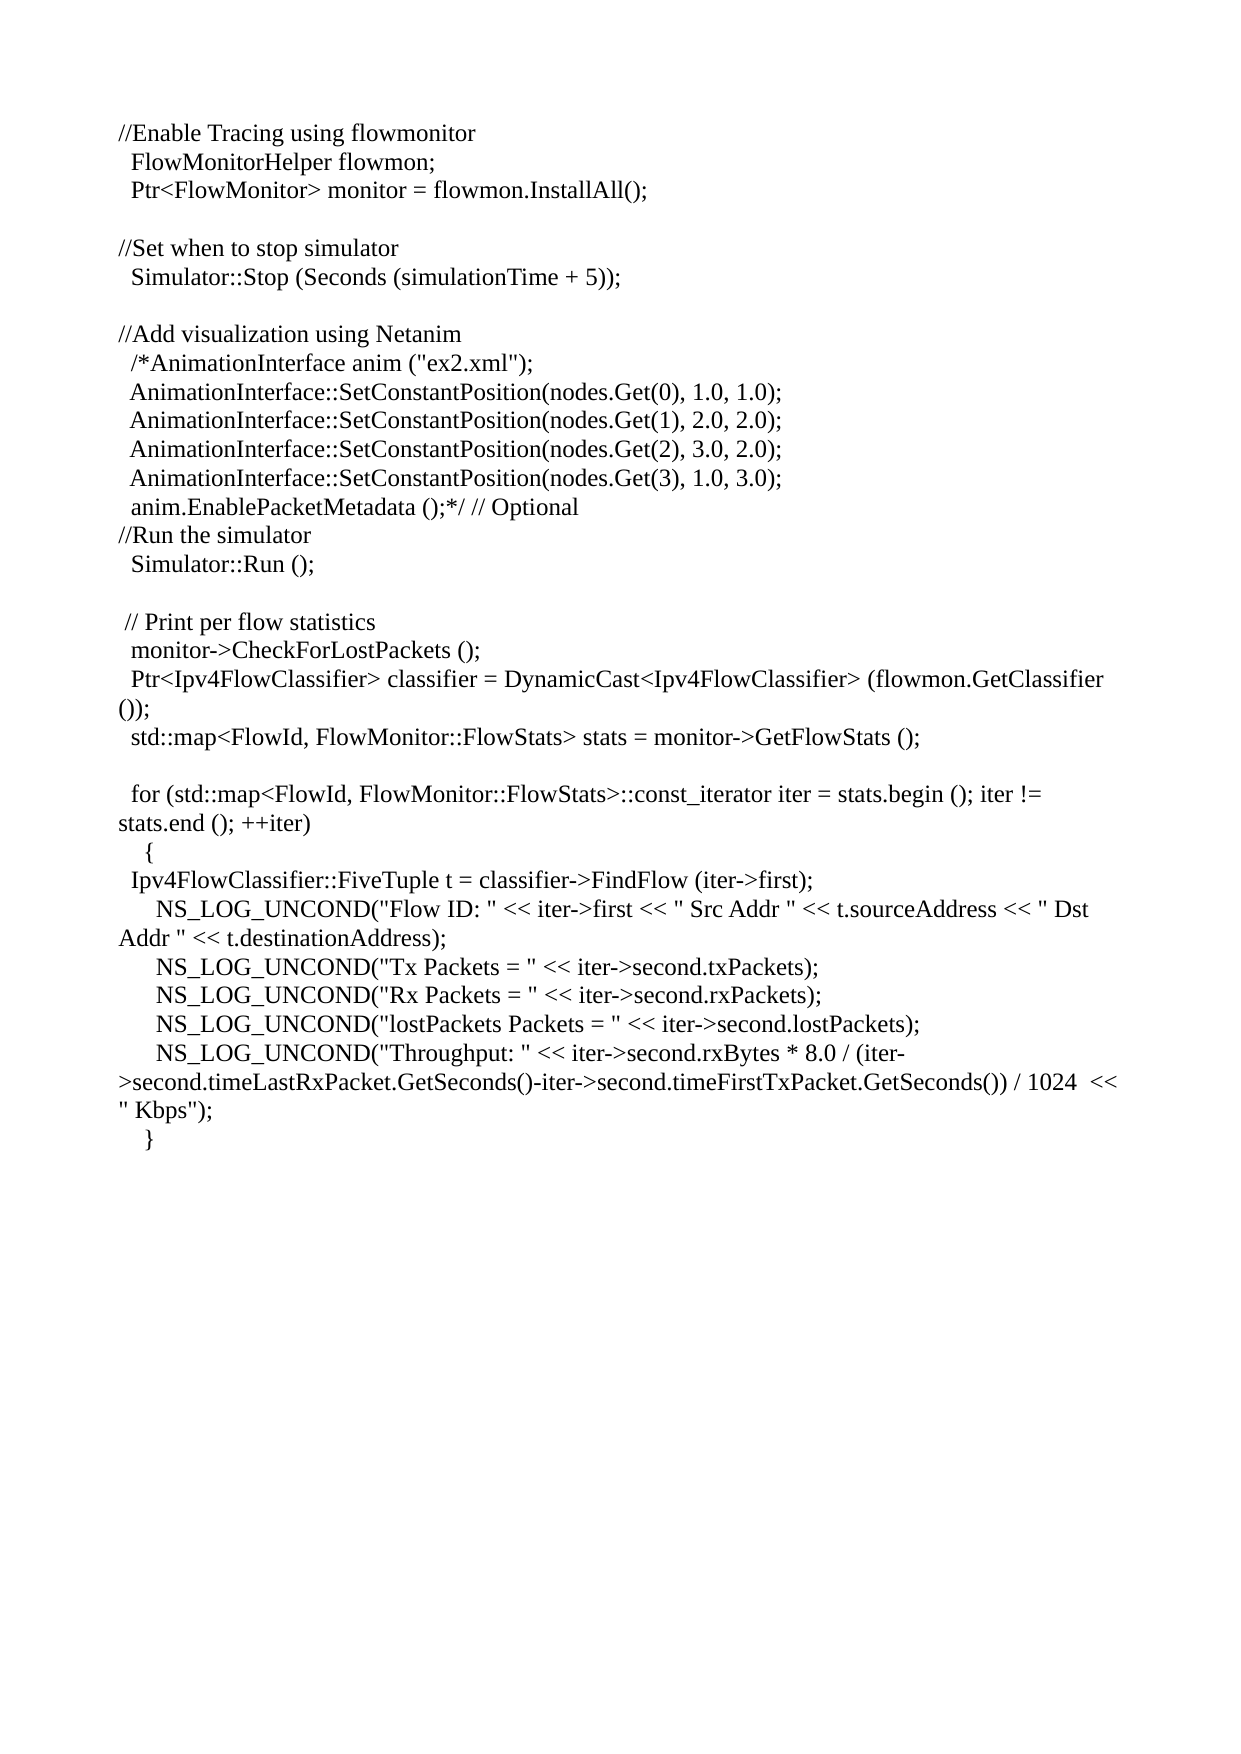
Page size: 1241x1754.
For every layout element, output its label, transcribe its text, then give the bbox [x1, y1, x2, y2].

text /*AnimationInterface anim ("ex2.xml"); [118, 348, 1122, 377]
text // Print per flow statistics [118, 607, 1122, 636]
text Ptr<FlowMonitor> monitor = flowmon.InstallAll(); [118, 176, 1122, 204]
text std::map<FlowId, FlowMonitor::FlowStats> stats = monitor->GetFlowStats (); [118, 722, 1122, 751]
text NS_LOG_UNCOND("Throughput: " << iter->second.rxBytes * 8.0 / (iter->second.timeLastRxPacket.GetSeconds()-iter->second.timeFirstTxPacket.GetSeconds()) / 1024 << " Kbps"); [118, 1038, 1122, 1124]
text //Run the simulator [118, 521, 1122, 549]
text AnimationInterface::SetConstantPosition(nodes.Get(1), 2.0, 2.0); [118, 406, 1122, 434]
text anim.EnablePacketMetadata ();*/ // Optional [118, 492, 1122, 521]
text //Enable Tracing using flowmonitor [118, 118, 1122, 147]
text { [118, 837, 1122, 866]
text //Set when to stop simulator [118, 233, 1122, 262]
text AnimationInterface::SetConstantPosition(nodes.Get(0), 1.0, 1.0); [118, 377, 1122, 406]
text NS_LOG_UNCOND("lostPackets Packets = " << iter->second.lostPackets); [118, 1009, 1122, 1038]
text monitor->CheckForLostPackets (); [118, 636, 1122, 664]
text Simulator::Stop (Seconds (simulationTime + 5)); [118, 262, 1122, 291]
text Simulator::Run (); [118, 549, 1122, 578]
text FlowMonitorHelper flowmon; [118, 147, 1122, 176]
text AnimationInterface::SetConstantPosition(nodes.Get(3), 1.0, 3.0); [118, 463, 1122, 492]
text NS_LOG_UNCOND("Rx Packets = " << iter->second.rxPackets); [118, 981, 1122, 1009]
text Ipv4FlowClassifier::FiveTuple t = classifier->FindFlow (iter->first); [118, 866, 1122, 894]
text NS_LOG_UNCOND("Tx Packets = " << iter->second.txPackets); [118, 952, 1122, 981]
text AnimationInterface::SetConstantPosition(nodes.Get(2), 3.0, 2.0); [118, 434, 1122, 463]
text //Add visualization using Netanim [118, 319, 1122, 348]
text } [118, 1124, 1122, 1153]
text for (std::map<FlowId, FlowMonitor::FlowStats>::const_iterator iter = stats.begin (); iter != stats.end (); ++iter) [118, 779, 1122, 837]
text Ptr<Ipv4FlowClassifier> classifier = DynamicCast<Ipv4FlowClassifier> (flowmon.GetClassifier ()); [118, 664, 1122, 722]
text NS_LOG_UNCOND("Flow ID: " << iter->first << " Src Addr " << t.sourceAddress << " Dst Addr " << t.destinationAddress); [118, 894, 1122, 952]
